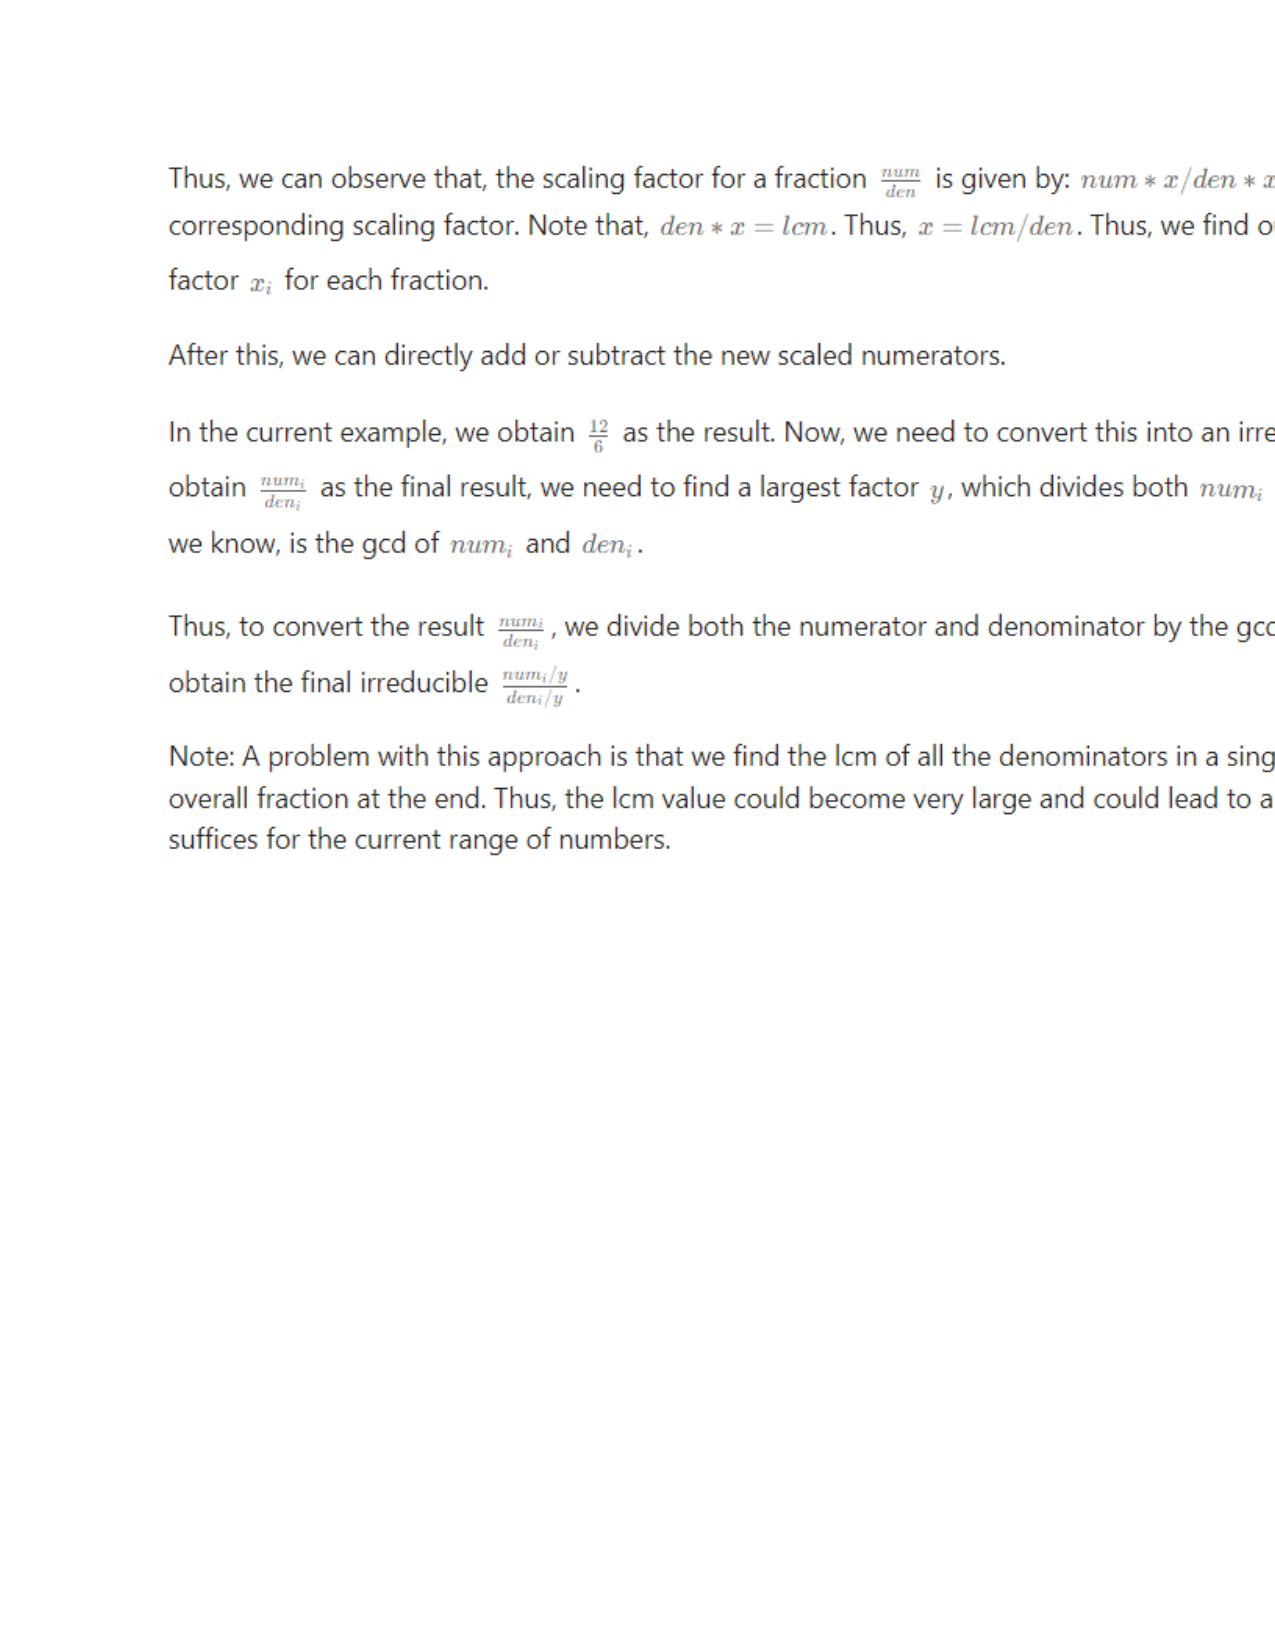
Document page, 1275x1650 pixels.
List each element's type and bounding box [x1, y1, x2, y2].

picture [150, 150, 1275, 871]
